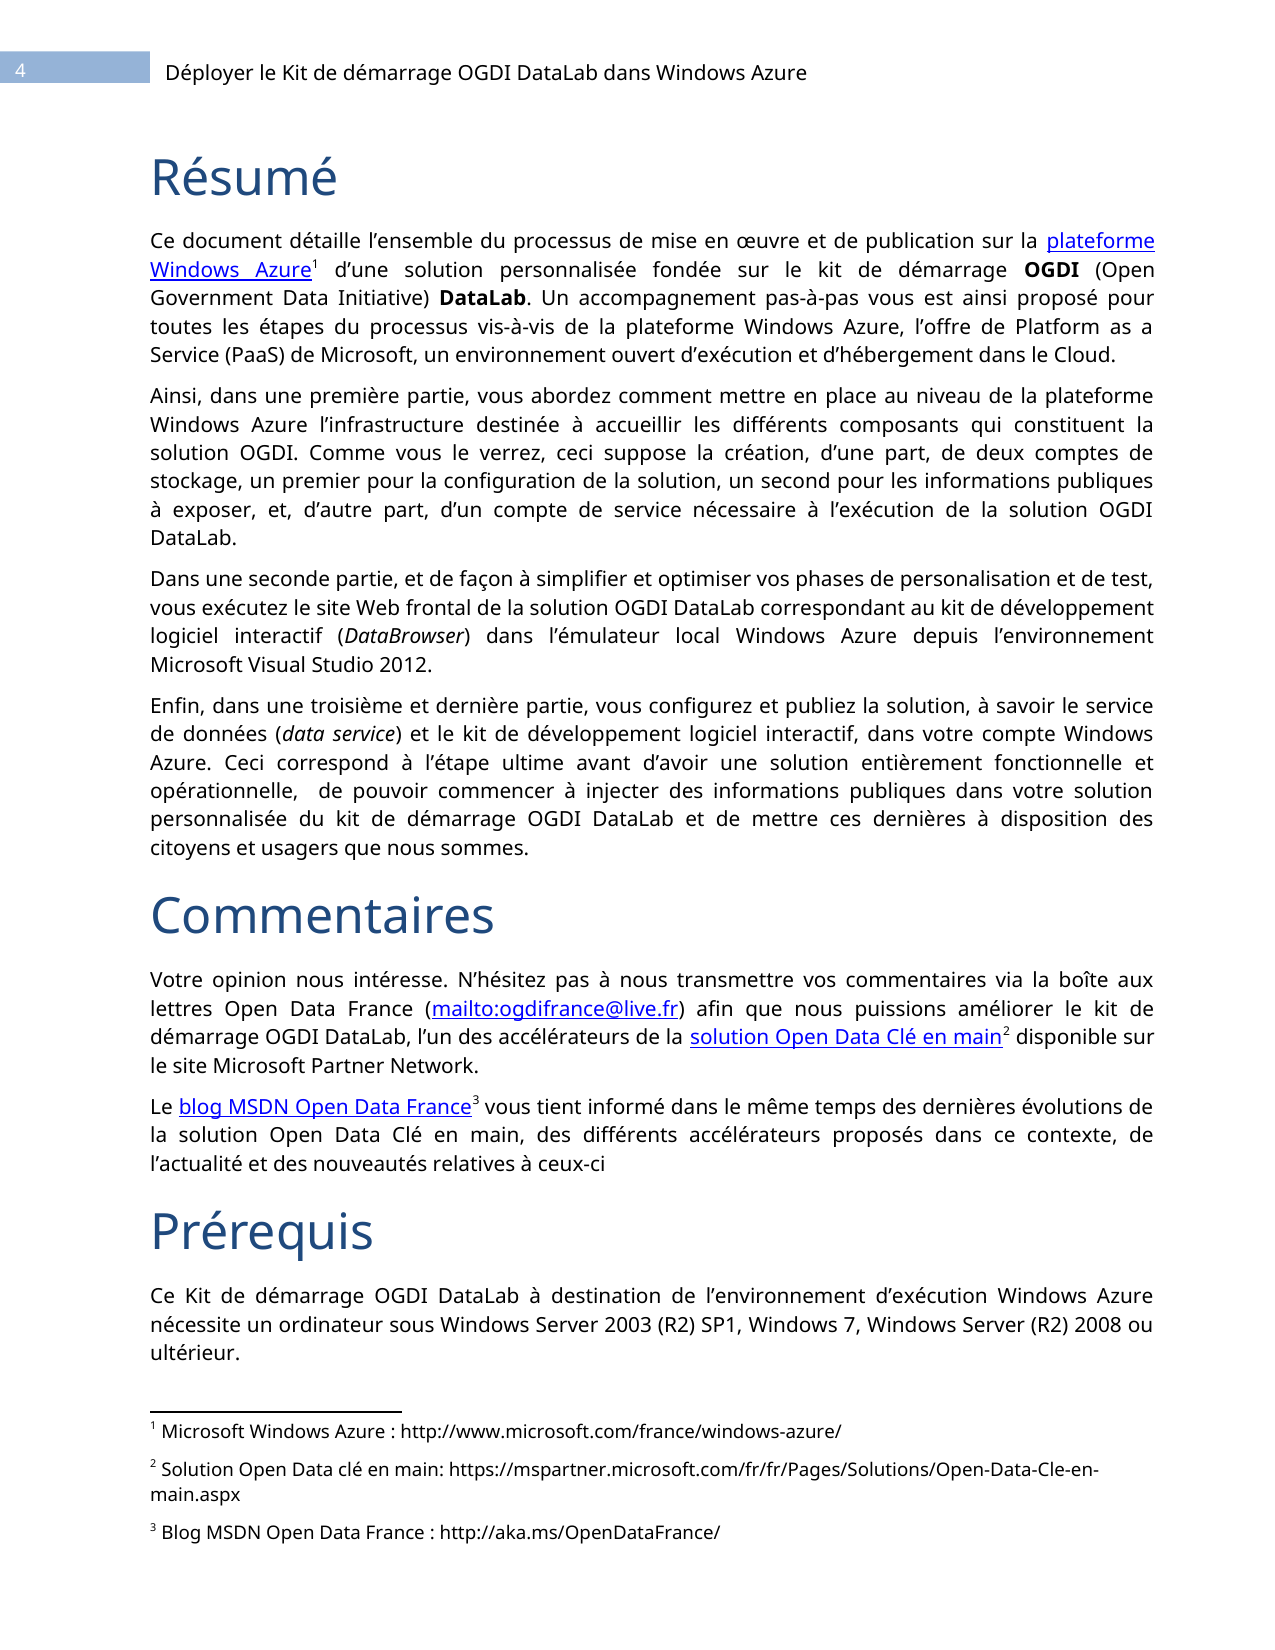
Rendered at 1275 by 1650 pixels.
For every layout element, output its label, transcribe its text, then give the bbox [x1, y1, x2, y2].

text Enfin, dans une troisième et dernière partie, vous configurez et publiez la solution, à savoir le service de données (data service) et le kit de développement logiciel interactif, dans votre compte Windows Azure. Ceci correspond à l’étape ultime avant d’avoir une solution entièrement fonctionnelle et opérationnelle, de pouvoir commencer à injecter des informations publiques dans votre solution personnalisée du kit de démarrage OGDI DataLab et de mettre ces dernières à disposition des citoyens et usagers que nous sommes. [150, 691, 1155, 861]
subtitle Résumé [150, 135, 1155, 210]
subtitle Commentaires [150, 874, 1155, 949]
text Ainsi, dans une première partie, vous abordez comment mettre en place au niveau de la plateforme Windows Azure l’infrastructure destinée à accueillir les différents composants qui constituent la solution OGDI. Comme vous le verrez, ceci suppose la création, d’une part, de deux comptes de stockage, un premier pour la configuration de la solution, un second pour les informations publiques à exposer, et, d’autre part, d’un compte de service nécessaire à l’exécution de la solution OGDI DataLab. [150, 381, 1155, 552]
text Le blog MSDN Open Data France vous tient informé dans le même temps des dernières évolutions de la solution Open Data Clé en main, des différents accélérateurs proposés dans ce contexte, de l’actualité et des nouveautés relatives à ceux-ci [150, 1092, 1155, 1177]
subtitle Prérequis [150, 1189, 1155, 1264]
text Votre opinion nous intéresse. N’hésitez pas à nous transmettre vos commentaires via la boîte aux lettres Open Data France (mailto:ogdifrance@live.fr) afin que nous puissions améliorer le kit de démarrage OGDI DataLab, l’un des accélérateurs de la solution Open Data Clé en main disponible sur le site Microsoft Partner Network. [150, 966, 1155, 1079]
text Dans une seconde partie, et de façon à simplifier et optimiser vos phases de personalisation et de test, vous exécutez le site Web frontal de la solution OGDI DataLab correspondant au kit de développement logiciel interactif (DataBrowser) dans l’émulateur local Windows Azure depuis l’environnement Microsoft Visual Studio 2012. [150, 564, 1155, 678]
text Ce document détaille l’ensemble du processus de mise en œuvre et de publication sur la plateforme Windows Azure d’une solution personnalisée fondée sur le kit de démarrage OGDI (Open Government Data Initiative) DataLab. Un accompagnement pas-à-pas vous est ainsi proposé pour toutes les étapes du processus vis-à-vis de la plateforme Windows Azure, l’offre de Platform as a Service (PaaS) de Microsoft, un environnement ouvert d’exécution et d’hébergement dans le Cloud. [150, 227, 1155, 369]
text Ce Kit de démarrage OGDI DataLab à destination de l’environnement d’exécution Windows Azure nécessite un ordinateur sous Windows Server 2003 (R2) SP1, Windows 7, Windows Server (R2) 2008 ou ultérieur. [150, 1281, 1155, 1367]
